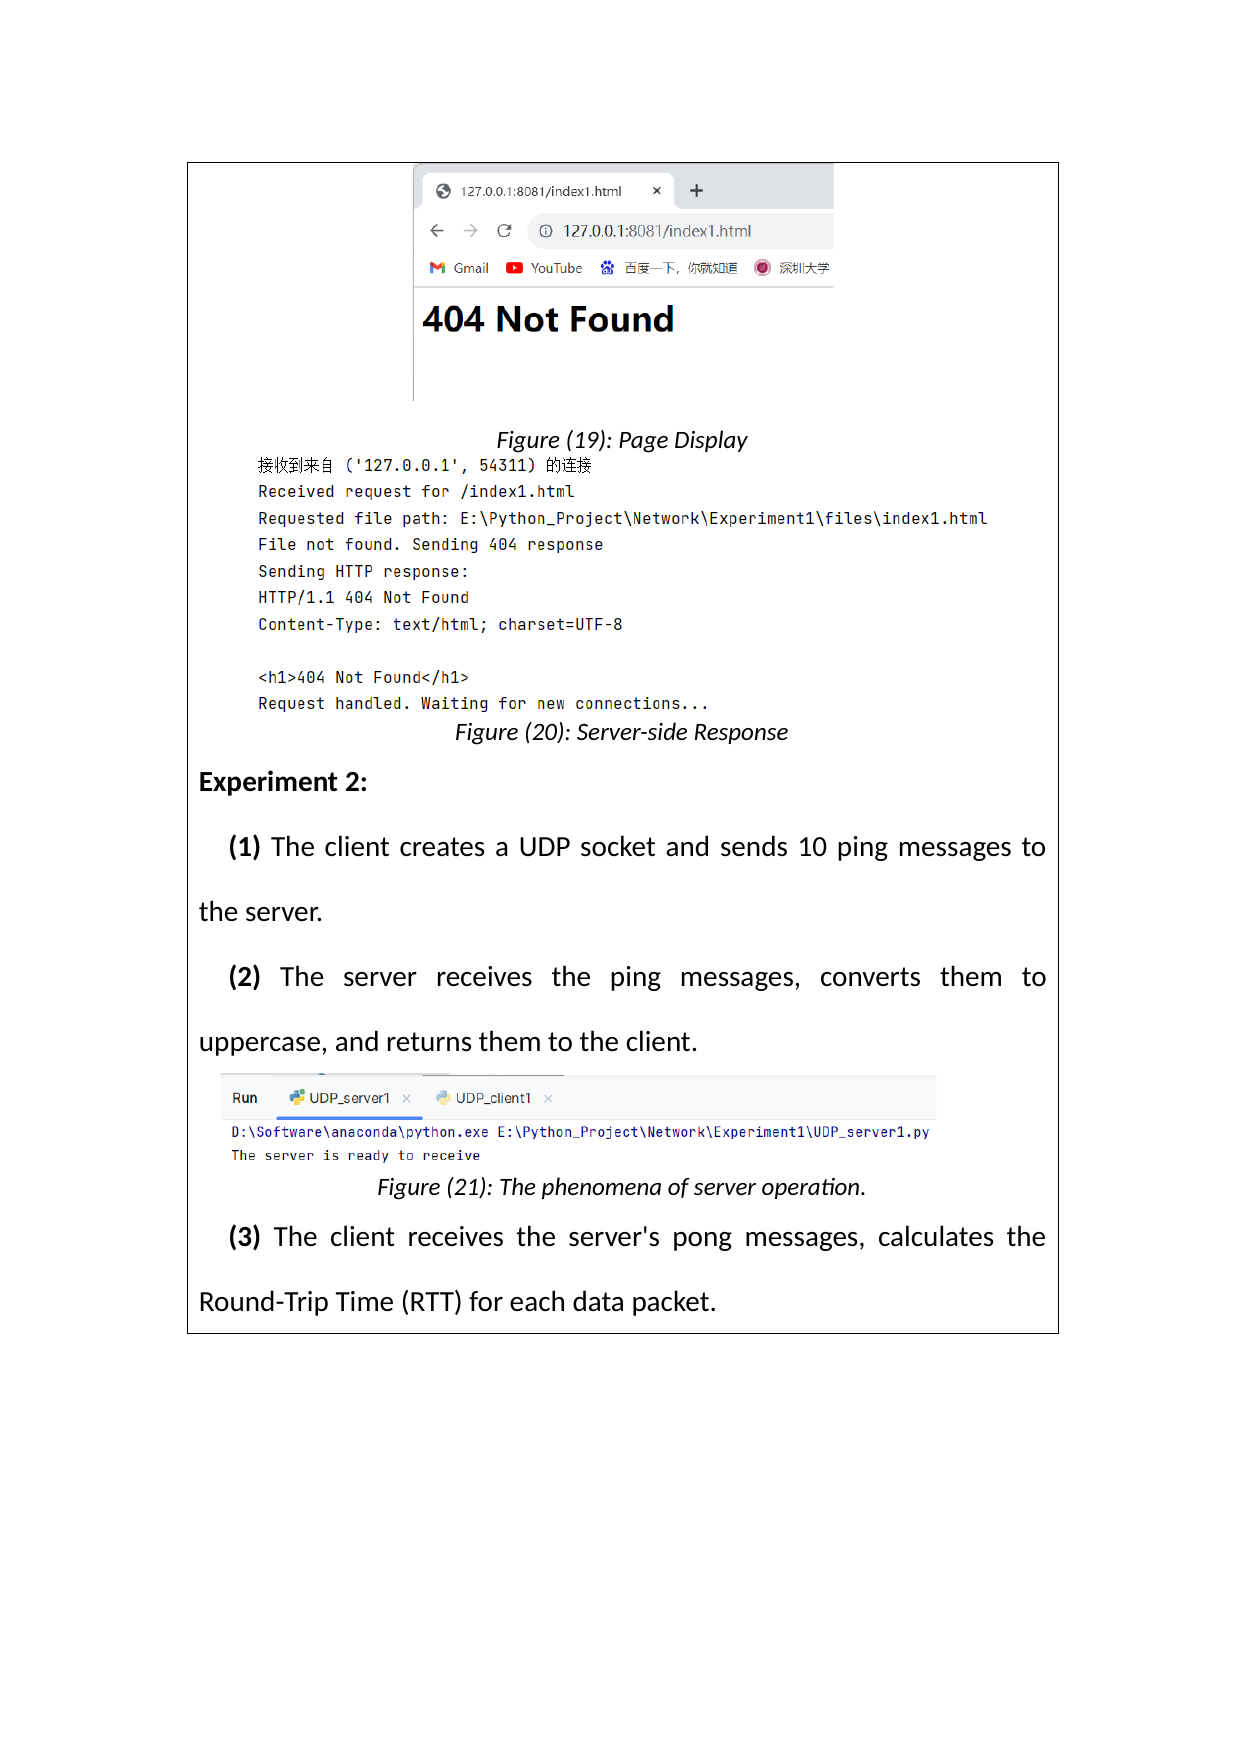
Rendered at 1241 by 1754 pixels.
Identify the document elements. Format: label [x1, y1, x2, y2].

picture [220, 1073, 937, 1170]
picture [412, 163, 834, 401]
table_header [188, 163, 1058, 1333]
picture [252, 455, 994, 714]
